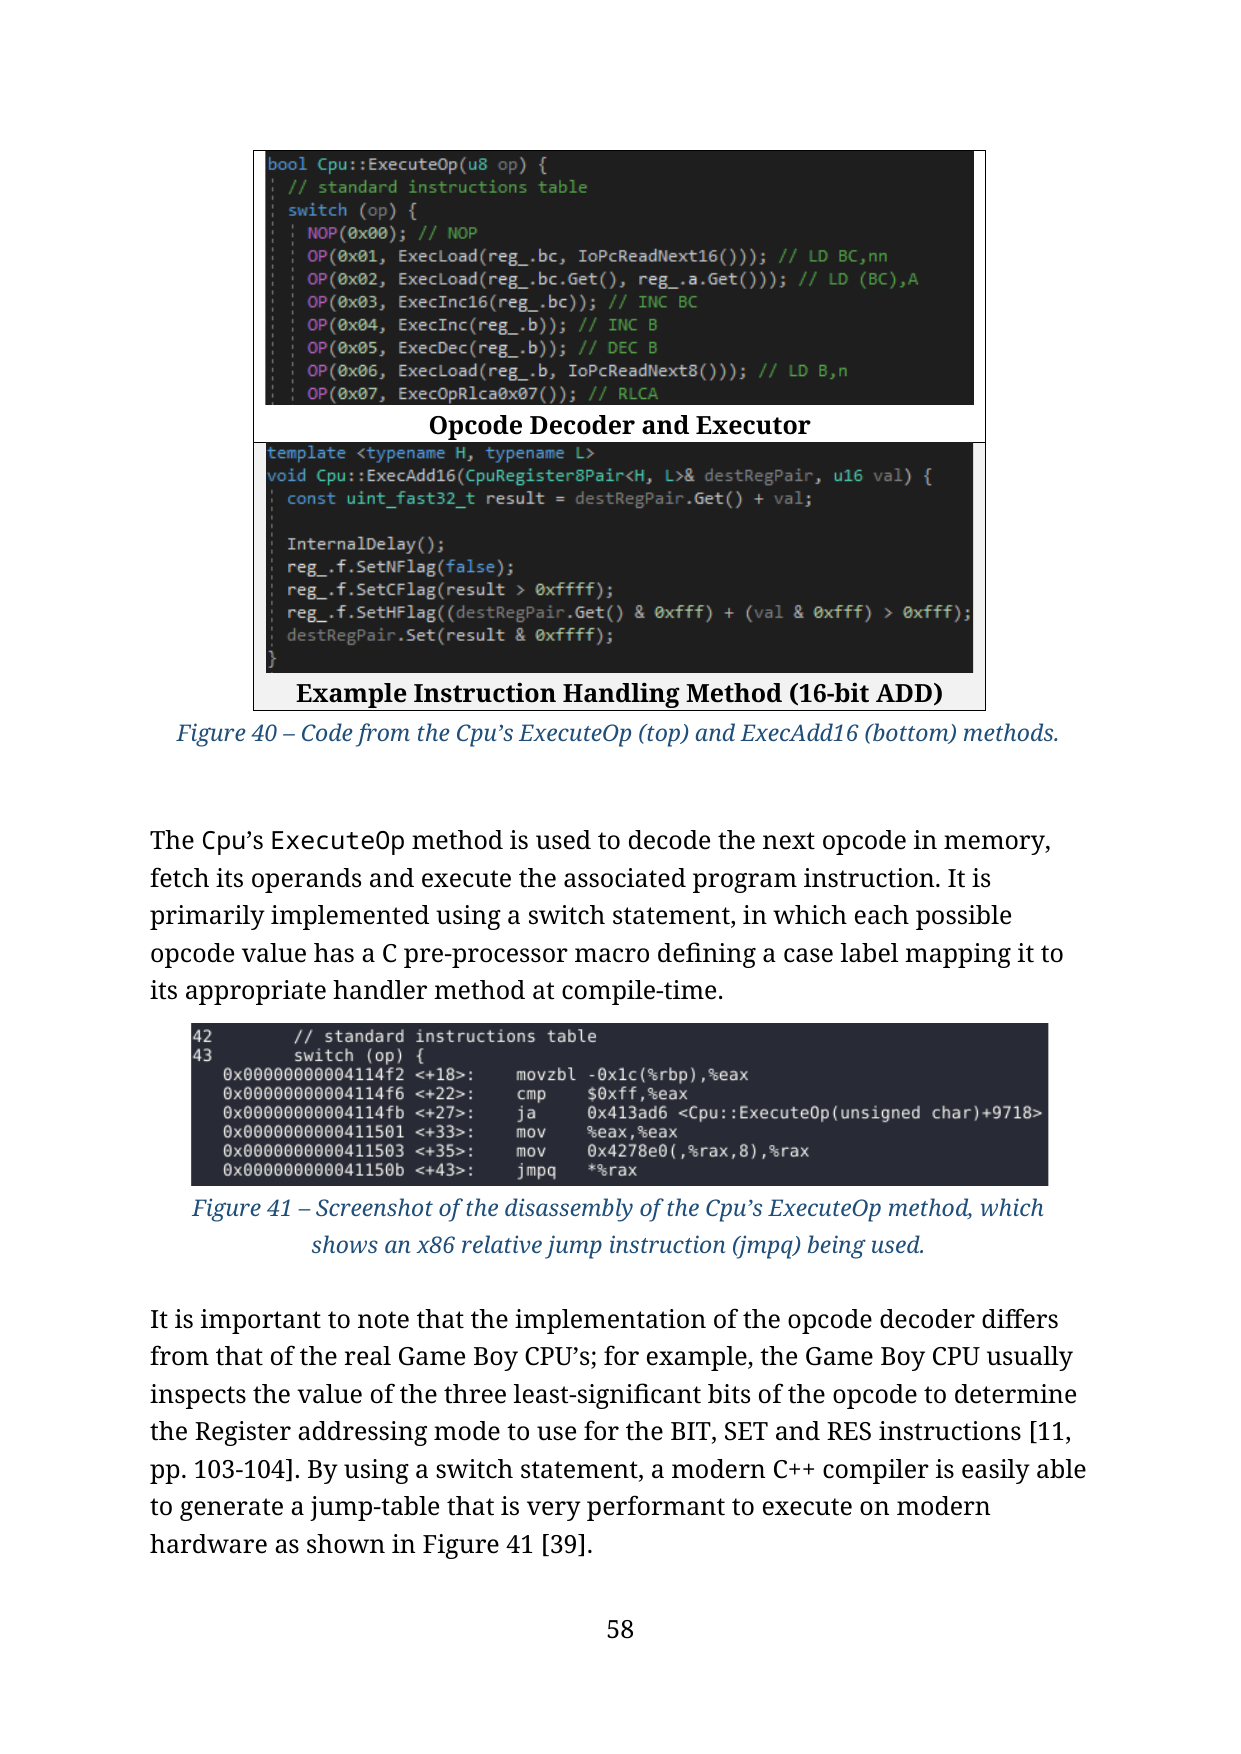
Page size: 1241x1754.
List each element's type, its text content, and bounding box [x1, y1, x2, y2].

picture [190, 1023, 1049, 1186]
picture [265, 151, 974, 405]
text It is important to note that the implementation of the opcode decoder differs from that of the real Game Boy CPU’s; for example, the Game Boy CPU usually inspects the value of the three least-significant bits of the opcode to determine the Register addressing mode to use for the BIT, SET and RES instructions . By using a switch statement, a modern C++ compiler is easily able to generate a jump-table that is very performant to execute on modern hardware as shown in Figure 41 . [150, 1298, 1090, 1560]
table_header Figure 41 – Screenshot of the disassembly of the Cpu’s ExecuteOp method, which shows an x86 relative jump instruction (jmpq) being used. [150, 1024, 1089, 1298]
table_header Figure 40 – Code from the Cpu’s ExecuteOp (top) and ExecAdd16 (bottom) methods. [150, 150, 1089, 819]
text The Cpu’s ExecuteOp method is used to decode the next opcode in memory, fetch its operands and execute the associated program instruction. It is primarily implemented using a switch statement, in which each possible opcode value has a C pre-processor macro defining a case label mapping it to its appropriate handler method at compile-time. [150, 819, 1090, 1007]
picture [266, 442, 974, 673]
